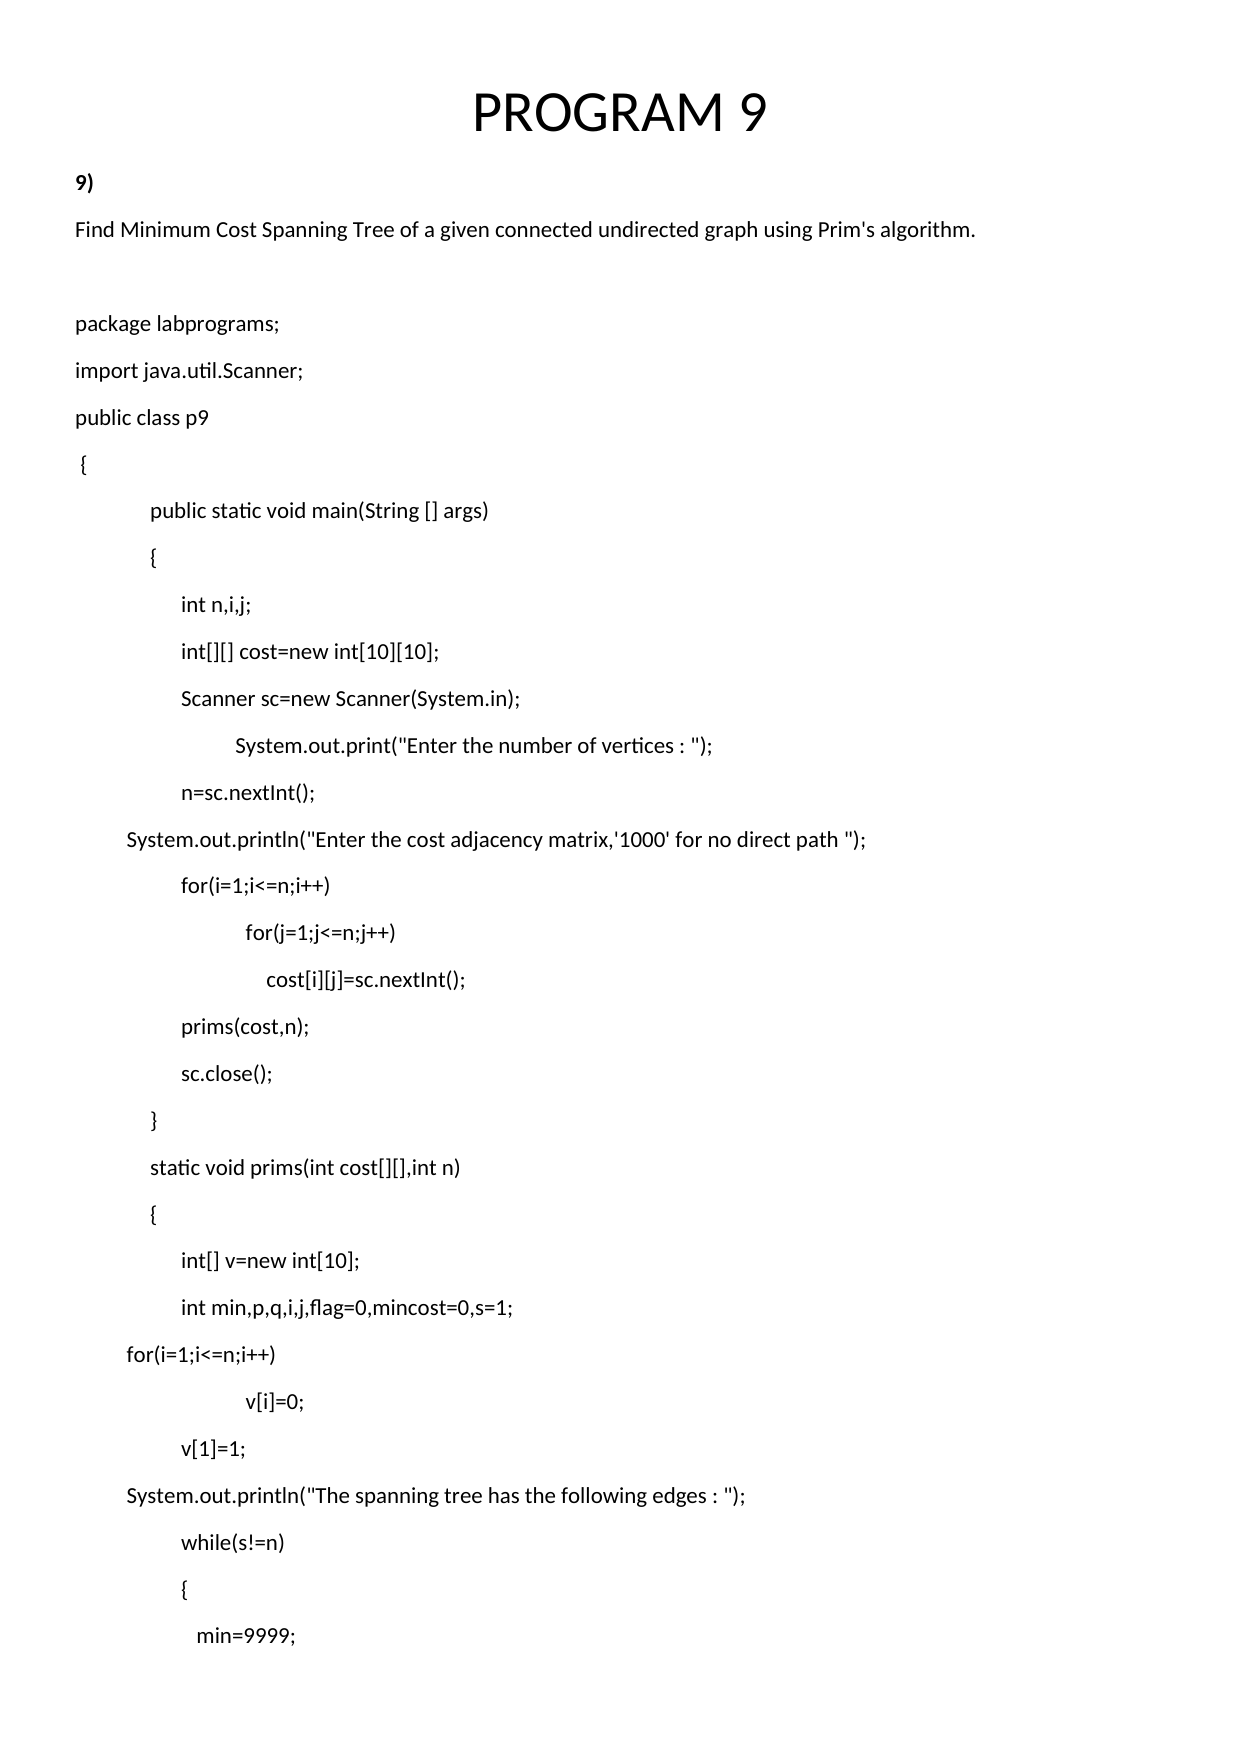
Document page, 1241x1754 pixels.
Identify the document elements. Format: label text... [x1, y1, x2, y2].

text for(i=1;i<=n;i++) [75, 872, 1165, 900]
text int[][] cost=new int[10][10]; [75, 637, 1165, 665]
text PROGRAM 9 [75, 75, 1165, 146]
text static void prims(int cost[][],int n) [75, 1153, 1165, 1181]
text } [75, 1106, 1165, 1134]
text 9) [75, 168, 1165, 197]
text System.out.print("Enter the number of vertices : "); [75, 731, 1165, 759]
text int min,p,q,i,j,flag=0,mincost=0,s=1; [75, 1293, 1165, 1322]
text sc.close(); [75, 1059, 1165, 1087]
text cost[i][j]=sc.nextInt(); [75, 965, 1165, 993]
text public static void main(String [] args) [75, 497, 1165, 525]
text Scanner sc=new Scanner(System.in); [75, 684, 1165, 712]
text Find Minimum Cost Spanning Tree of a given connected undirected graph using Prim's algorithm. [75, 215, 1165, 243]
text { [75, 543, 1165, 572]
text v[i]=0; [75, 1387, 1165, 1415]
text { [75, 450, 1165, 478]
text min=9999; [75, 1622, 1165, 1650]
text n=sc.nextInt(); [75, 778, 1165, 806]
text int[] v=new int[10]; [75, 1247, 1165, 1275]
text int n,i,j; [75, 590, 1165, 618]
text for(i=1;i<=n;i++) [75, 1340, 1165, 1368]
text package labprograms; [75, 309, 1165, 337]
text System.out.println("The spanning tree has the following edges : "); [75, 1481, 1165, 1509]
text { [75, 1575, 1165, 1603]
text v[1]=1; [75, 1434, 1165, 1462]
text import java.util.Scanner; [75, 356, 1165, 384]
text prims(cost,n); [75, 1012, 1165, 1040]
text while(s!=n) [75, 1528, 1165, 1556]
text { [75, 1200, 1165, 1228]
text System.out.println("Enter the cost adjacency matrix,'1000' for no direct path "); [75, 825, 1165, 853]
text public class p9 [75, 403, 1165, 431]
text for(j=1;j<=n;j++) [75, 918, 1165, 947]
